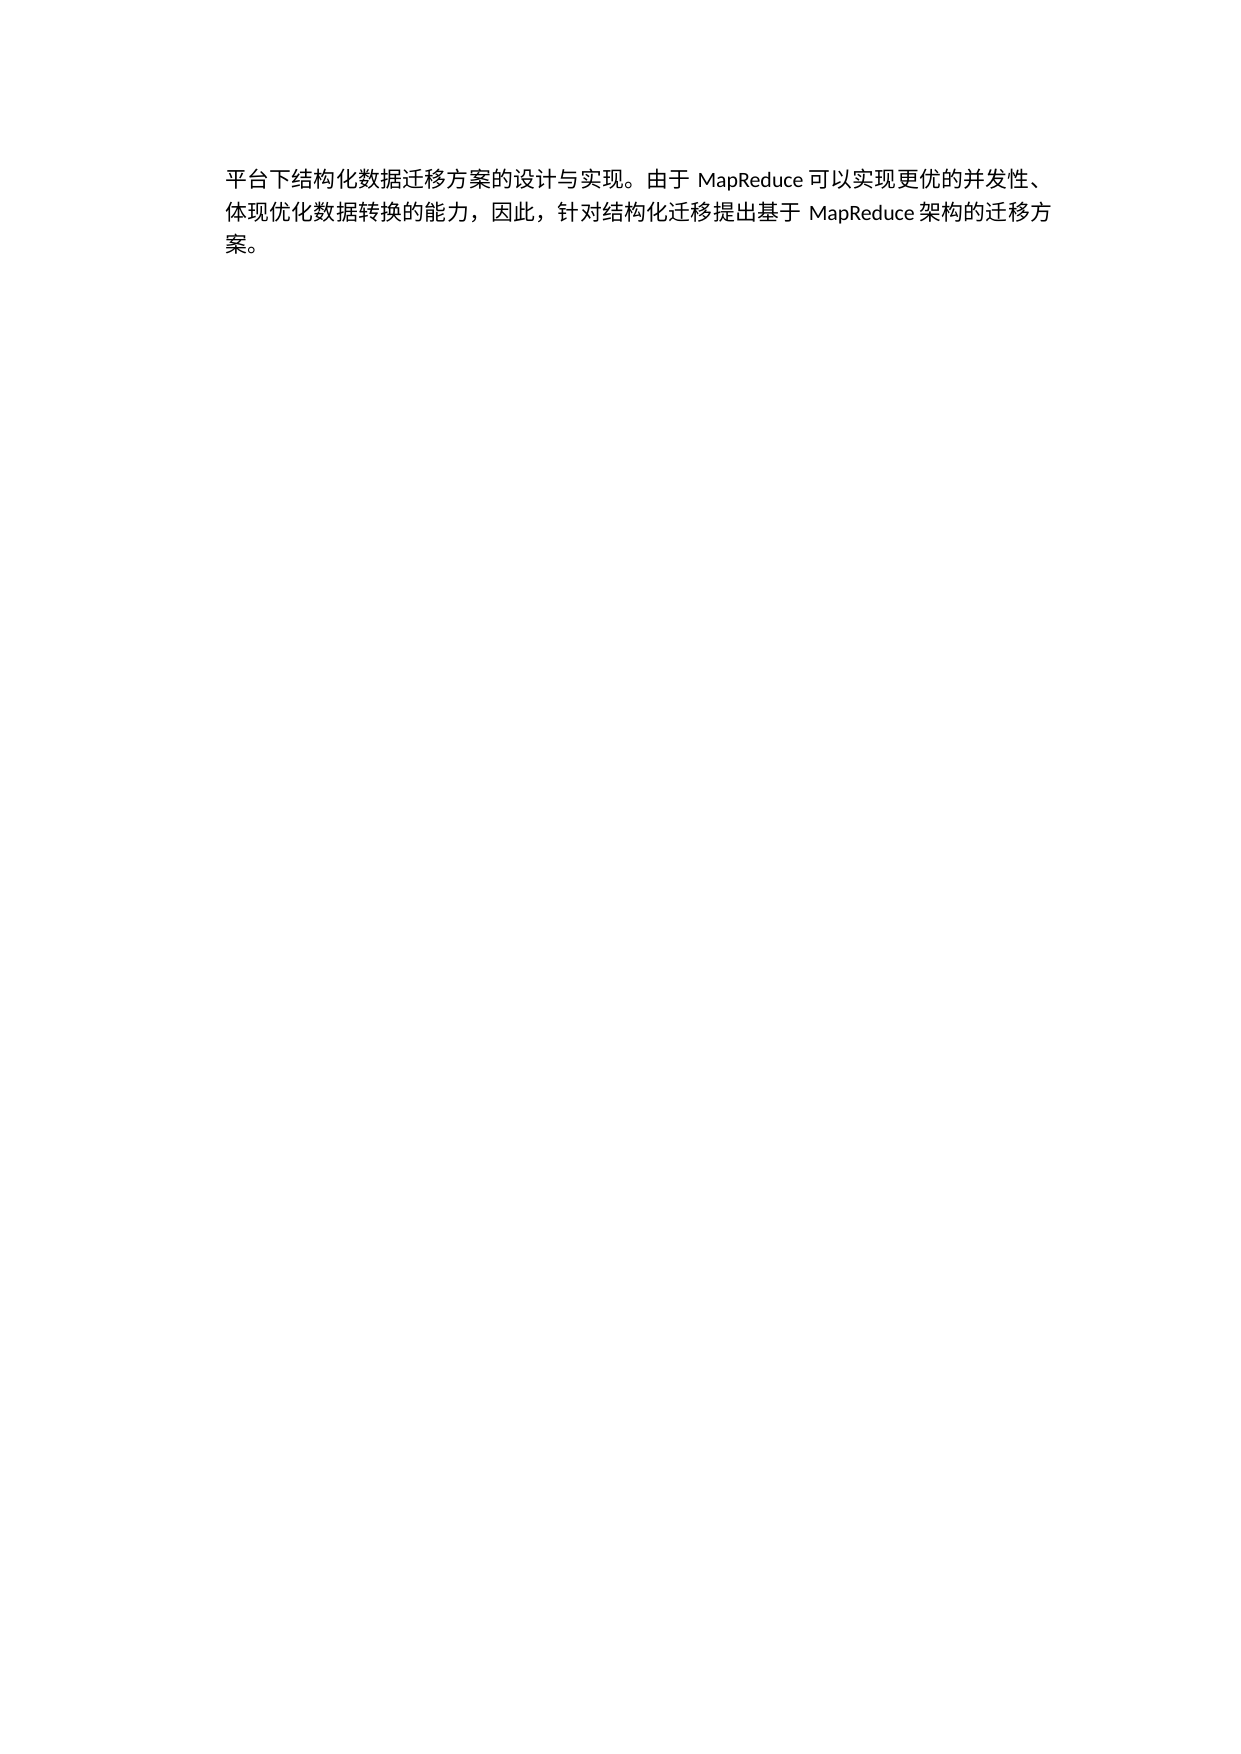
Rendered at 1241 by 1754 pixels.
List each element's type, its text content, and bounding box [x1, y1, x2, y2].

list 本文首先从现有的数据管理系统中获取源数据，然后进行数据迁移，重点研究Hadoop平台下结构化数据迁移方案的设计与实现。由于MapReduce可以实现更优的并发性、体现优化数据转换的能力，因此，针对结构化迁移提出基于MapReduce架构的迁移方案。 [187, 162, 1053, 259]
